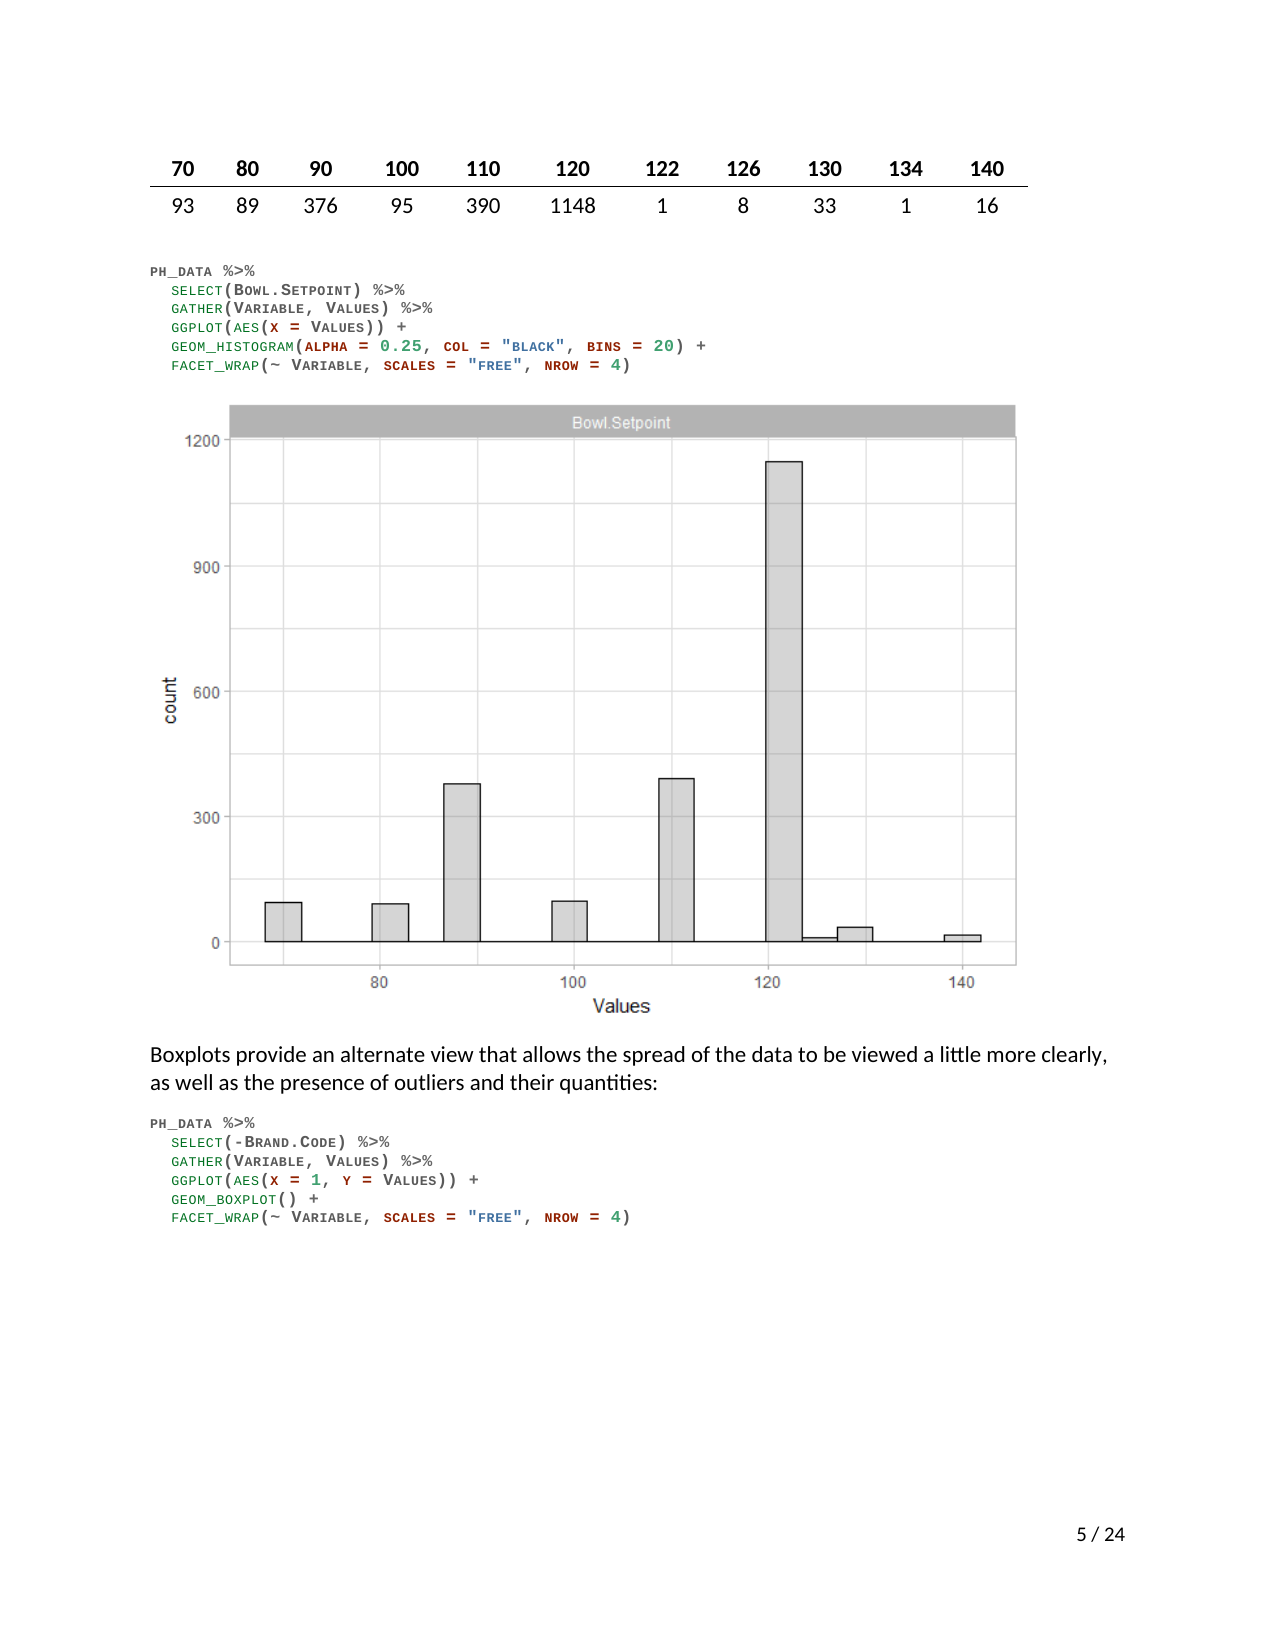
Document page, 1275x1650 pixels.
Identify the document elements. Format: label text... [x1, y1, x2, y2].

table_header 100 [361, 150, 442, 186]
table_cell 33 [784, 187, 865, 223]
table_header 140 [946, 150, 1027, 186]
table_header 120 [524, 150, 621, 186]
table_cell 1 [621, 187, 702, 223]
picture [150, 396, 1025, 1022]
text ph_data %>% select(-Brand.Code) %>% gather(Variable, Values) %>% ggplot(aes(x = 1, y = Values)) + geom_boxplot() + facet_wrap(~ Variable, scales = "free", nrow = 4) [150, 1115, 1125, 1228]
table_header 134 [865, 150, 946, 186]
table_header 110 [442, 150, 523, 186]
table_cell 390 [442, 187, 523, 223]
table_cell 95 [361, 187, 442, 223]
table_cell 89 [215, 187, 280, 223]
table_cell 93 [150, 187, 215, 223]
table_cell 376 [280, 187, 361, 223]
table_cell 1 [865, 187, 946, 223]
table_header 126 [703, 150, 784, 186]
text Boxplots provide an alternate view that allows the spread of the data to be viewed a little more clearly, as well as the presence of outliers and their quantities: [150, 1040, 1125, 1096]
table_header 122 [621, 150, 702, 186]
table_header 70 [150, 150, 215, 186]
table_cell 16 [946, 187, 1027, 223]
table_cell 8 [703, 187, 784, 223]
table_header 90 [280, 150, 361, 186]
table_header 80 [215, 150, 280, 186]
text ph_data %>% select(Bowl.Setpoint) %>% gather(Variable, Values) %>% ggplot(aes(x = Values)) + geom_histogram(alpha = 0.25, col = "black", bins = 20) + facet_wrap(~ Variable, scales = "free", nrow = 4) [150, 262, 1125, 375]
table_cell 1148 [524, 187, 621, 223]
table_header 130 [784, 150, 865, 186]
